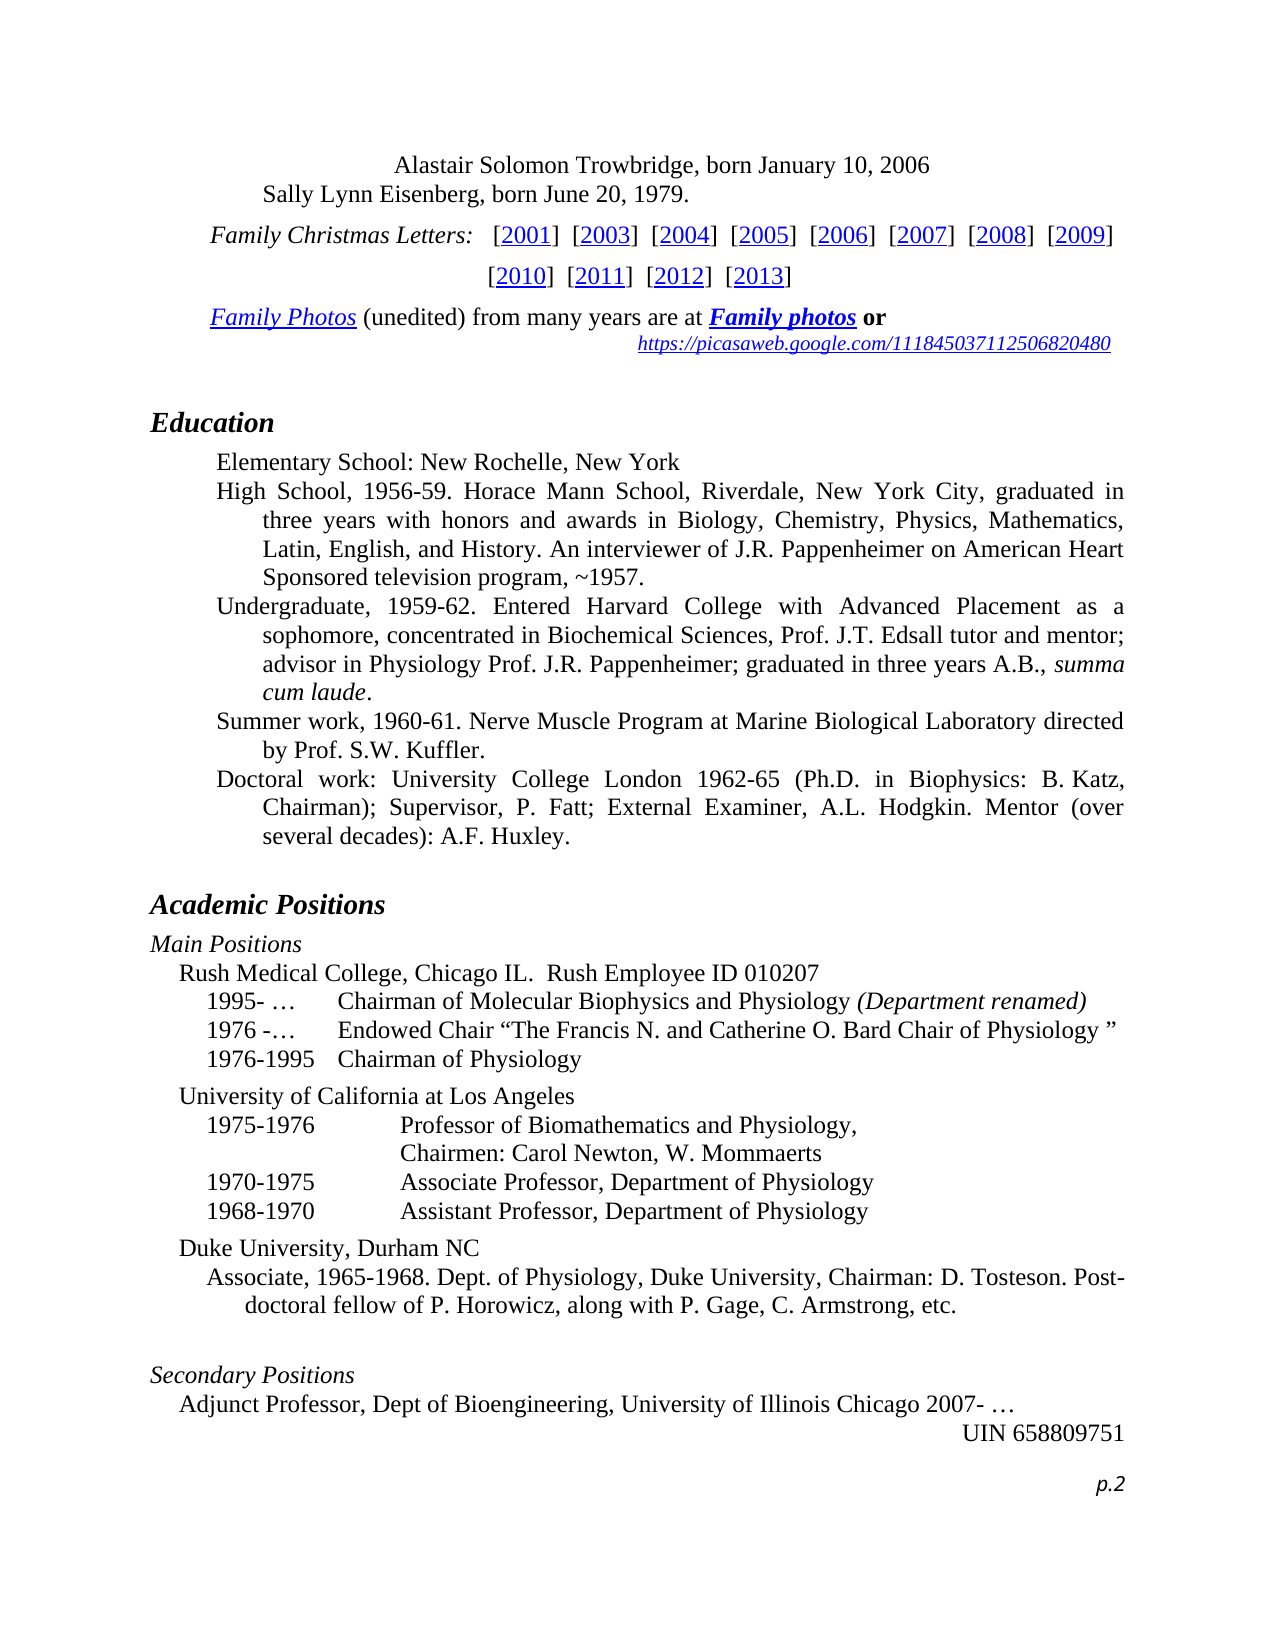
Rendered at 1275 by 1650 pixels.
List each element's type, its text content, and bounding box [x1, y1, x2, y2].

text 1970-1975 Associate Professor, Department of Physiology [179, 1167, 1125, 1196]
text Rush Medical College, Chicago IL. Rush Employee ID 010207 [178, 958, 1125, 986]
text https://picasaweb.google.com/111845037112506820480 [210, 331, 1125, 355]
text Elementary School: New Rochelle, New York [216, 447, 1125, 476]
text 1975-1976 Professor of Biomathematics and Physiology, [179, 1110, 1125, 1138]
text Undergraduate, 1959-62. Entered Harvard College with Advanced Placement as a sophomore, concentrated in Biochemical Sciences, Prof. J.T. Edsall tutor and mentor; advisor in Physiology Prof. J.R. Pappenheimer; graduated in three years A.B., summa cum laude. [216, 591, 1125, 706]
text Education [150, 406, 1125, 439]
text Alastair Solomon Trowbridge, born January 10, 2006 [210, 150, 1125, 179]
text Duke University, Durham NC [178, 1233, 1125, 1262]
text Chairmen: Carol Newton, W. Mommaerts [179, 1138, 1125, 1167]
text Doctoral work: University College London 1962-65 (Ph.D. in Biophysics: B. Katz, Chairman); Supervisor, P. Fatt; External Examiner, A.L. Hodgkin. Mentor (over several decades): A.F. Huxley. [216, 764, 1125, 850]
text Secondary Positions [150, 1361, 1125, 1389]
text 1976 -… Endowed Chair “The Francis N. and Catherine O. Bard Chair of Physiology ” [178, 1015, 1125, 1044]
text University of California at Los Angeles [178, 1081, 1125, 1110]
text Academic Positions [150, 887, 1125, 921]
text 1968-1970 Assistant Professor, Department of Physiology [179, 1196, 1125, 1225]
text Family Christmas Letters: [2001] [2003] [2004] [2005] [2006] [2007] [2008] [2009] [210, 220, 1125, 249]
text Summer work, 1960-61. Nerve Muscle Program at Marine Biological Laboratory directed by Prof. S.W. Kuffler. [216, 706, 1125, 764]
text [2010] [2011] [2012] [2013] [210, 261, 1125, 290]
text Family Photos (unedited) from many years are at Family photos or [210, 302, 1125, 331]
text 1995- … Chairman of Molecular Biophysics and Physiology (Department renamed) [178, 986, 1125, 1015]
text Adjunct Professor, Dept of Bioengineering, University of Illinois Chicago 2007- … [178, 1389, 1125, 1418]
text Sally Lynn Eisenberg, born June 20, 1979. [210, 179, 1125, 207]
text UIN 658809751 [178, 1418, 1125, 1447]
text Associate, 1965-1968. Dept. of Physiology, Duke University, Chairman: D. Tosteson. Post-doctoral fellow of P. Horowicz, along with P. Gage, C. Armstrong, etc. [179, 1262, 1125, 1319]
text 1976-1995 Chairman of Physiology [178, 1044, 1125, 1073]
text High School, 1956-59. Horace Mann School, Riverdale, New York City, graduated in three years with honors and awards in Biology, Chemistry, Physics, Mathematics, Latin, English, and History. An interviewer of J.R. Pappenheimer on American Heart Sponsored television program, ~1957. [216, 476, 1125, 591]
text Main Positions [150, 929, 1125, 958]
